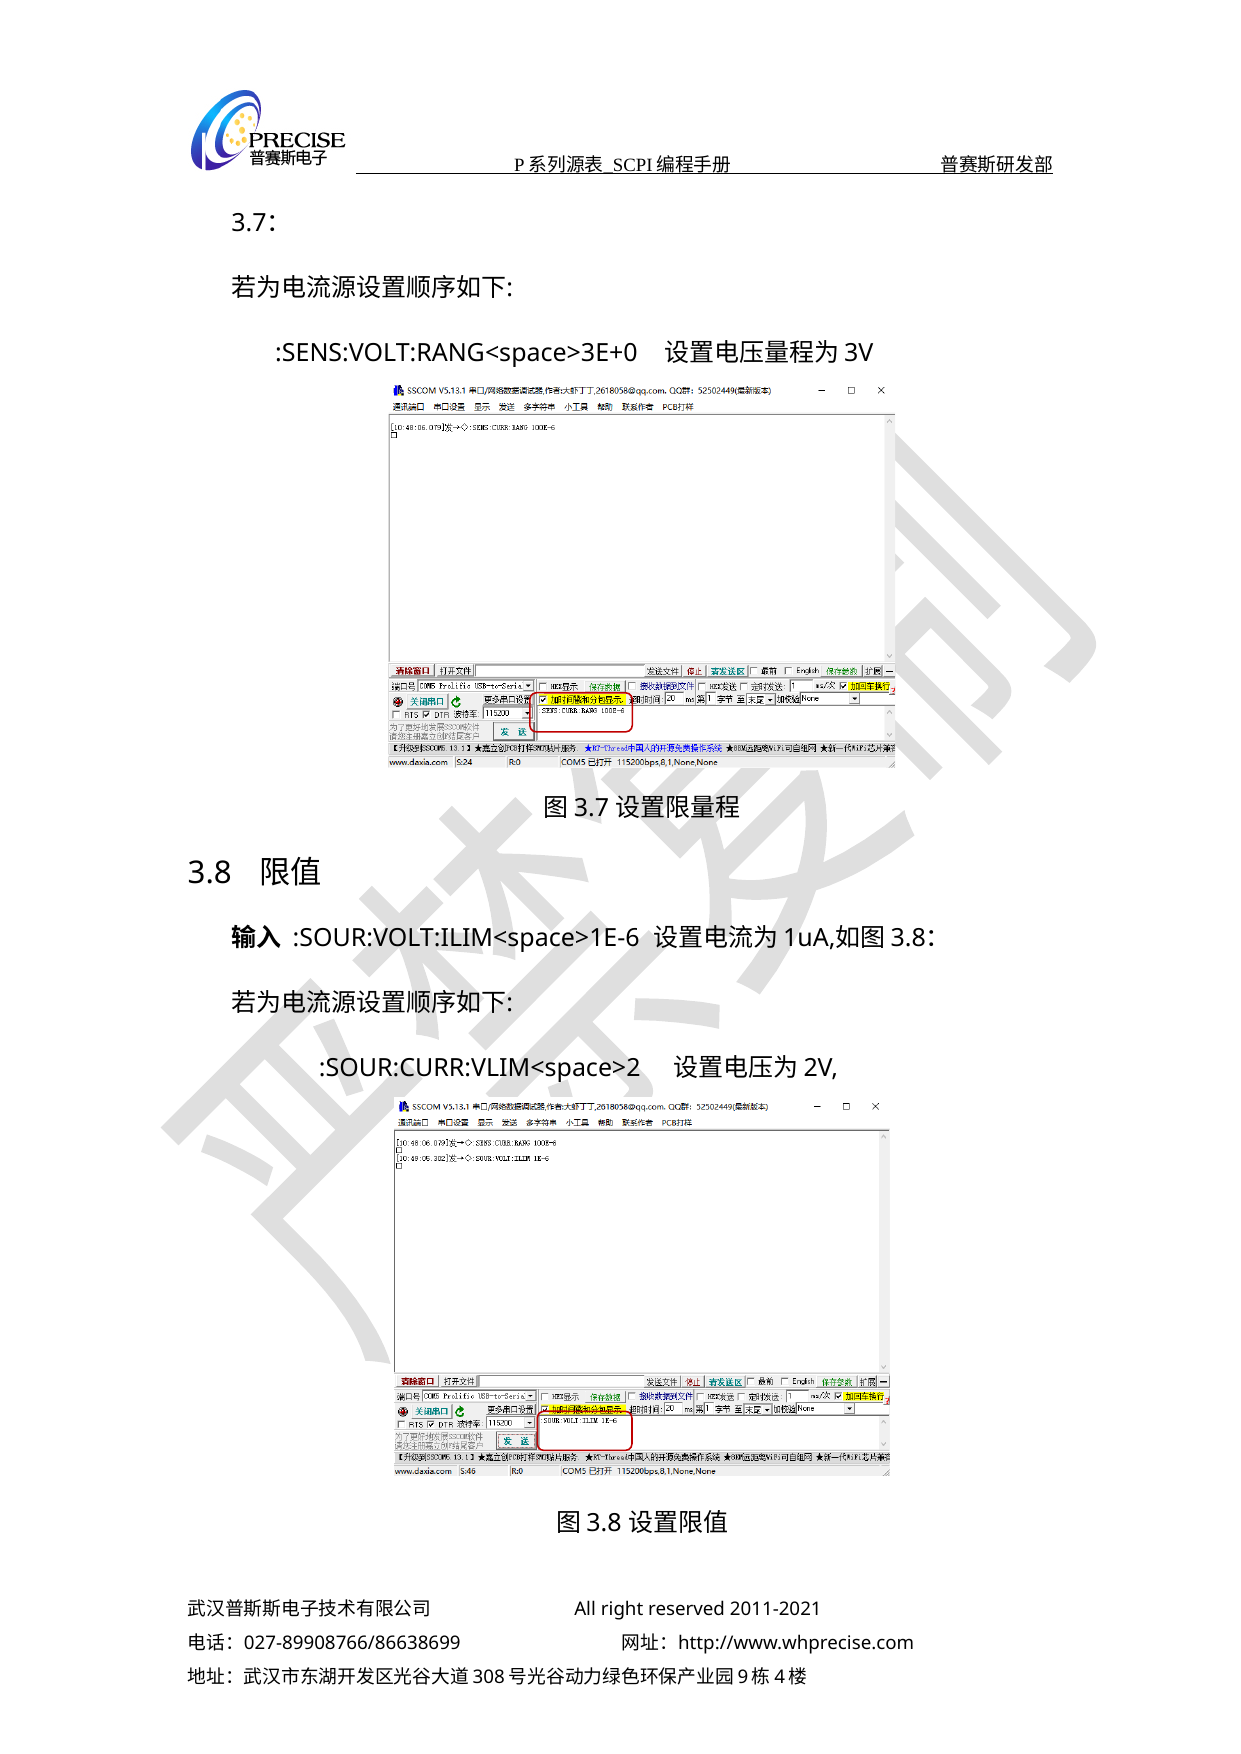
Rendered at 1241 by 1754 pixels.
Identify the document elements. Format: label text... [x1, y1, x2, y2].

list 输入 :SOUR:VOLT:ILIM<space>1E-6 设置电流为1uA,如图3.8： [231, 903, 1053, 968]
picture [388, 382, 896, 768]
list 限值 [187, 838, 1053, 903]
list :SOUR:CURR:VLIM<space>2 设置电压为2V, [275, 1033, 1053, 1098]
list 图3.8 设置限值 [231, 1488, 1053, 1553]
list :SENS:VOLT:RANG<space>3E+0 设置电压量程为3V [231, 318, 1053, 383]
list 输入 :SENS:CURR:RANG<space>100E-6 设置电流量程为100uA，如图3.7： [231, 188, 1053, 253]
picture [394, 1097, 890, 1476]
list 若为电流源设置顺序如下: [231, 253, 1053, 318]
picture [187, 88, 356, 172]
list 图3.7 设置限量程 [231, 773, 1053, 838]
list 若为电流源设置顺序如下: [231, 968, 1053, 1033]
